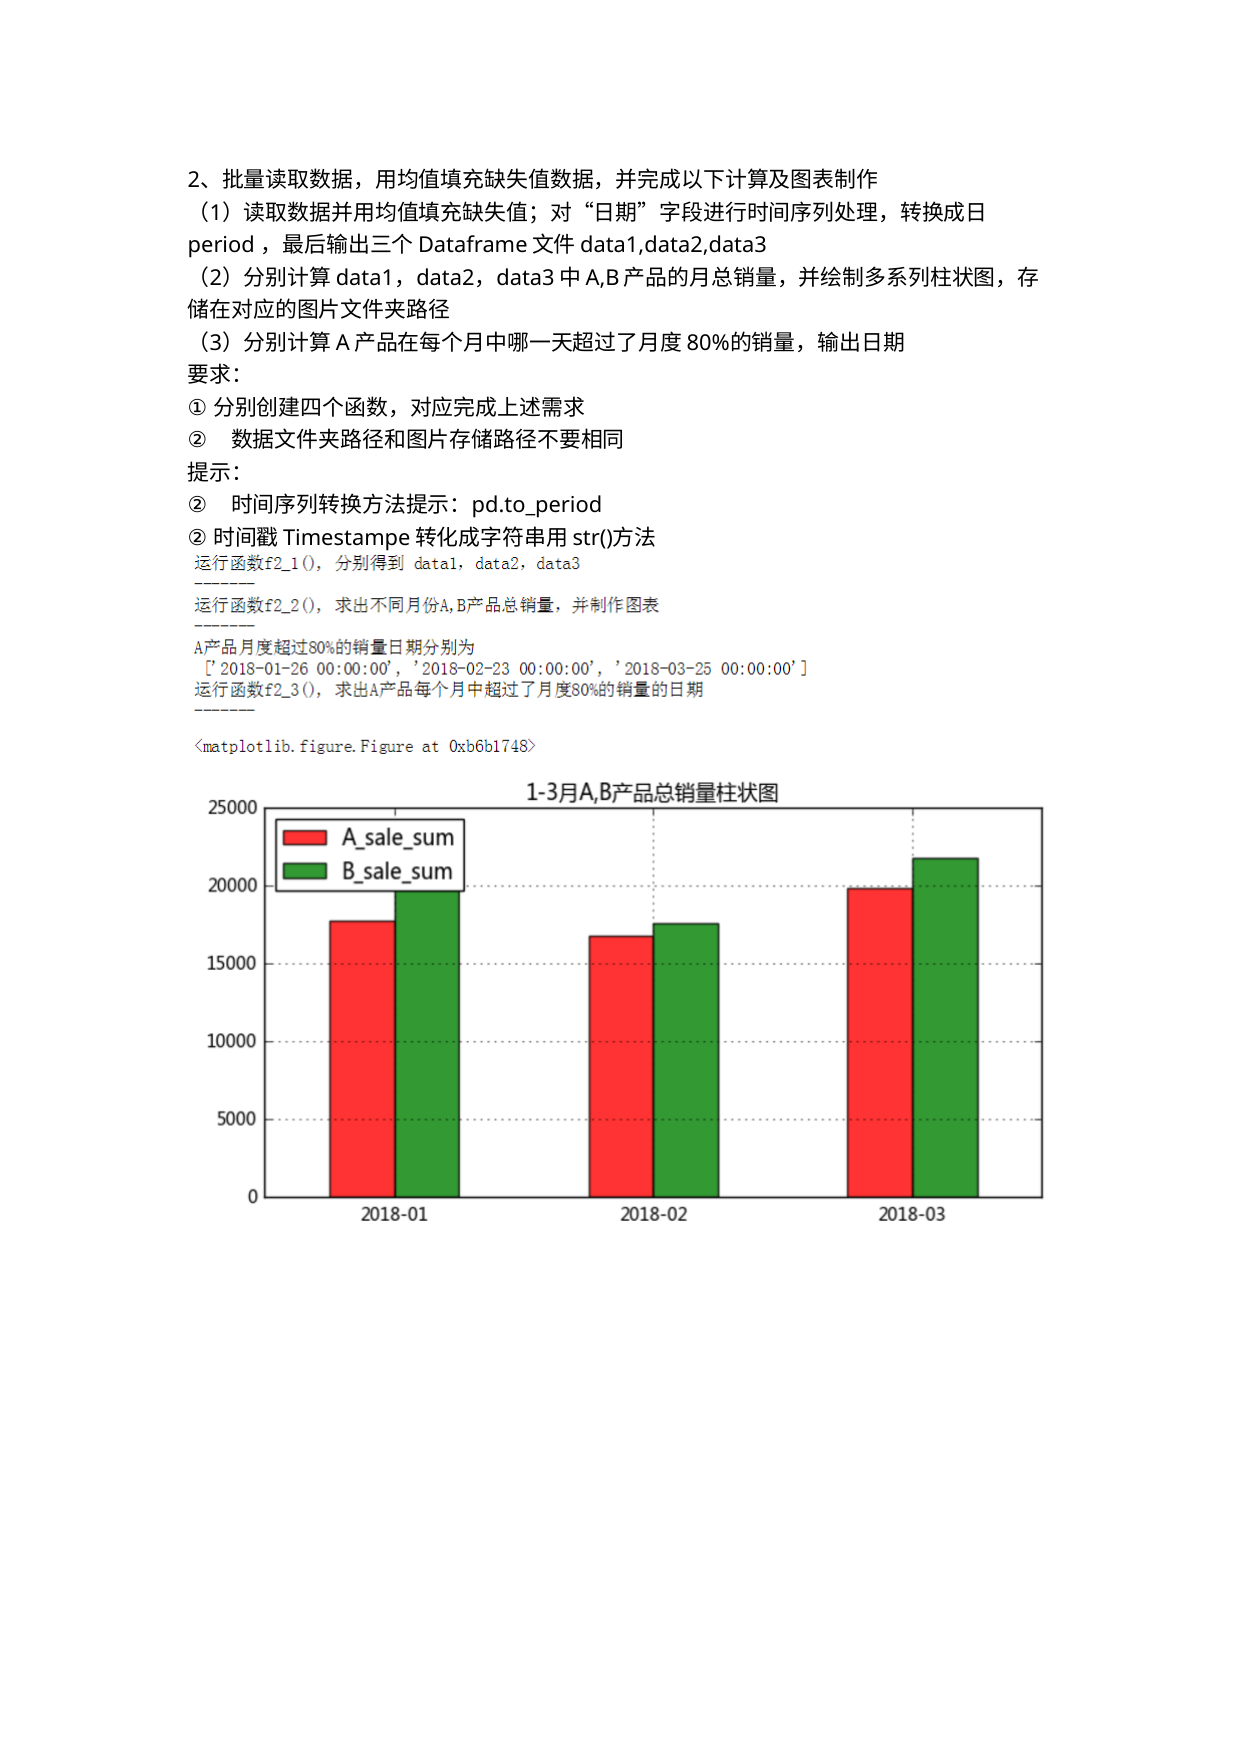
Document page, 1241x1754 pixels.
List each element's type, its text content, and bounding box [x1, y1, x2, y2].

text 要求： [187, 357, 1053, 389]
list 数据文件夹路径和图片存储路径不要相同 [187, 422, 1053, 454]
text ② 时间戳Timestampe转化成字符串用str()方法 [187, 519, 1053, 552]
text ① 分别创建四个函数，对应完成上述需求 [187, 389, 1053, 422]
text 提示： [187, 454, 1053, 487]
text （1）读取数据并用均值填充缺失值；对“日期”字段进行时间序列处理，转换成日period ，最后输出三个Dataframe文件data1,data2,data3 [187, 194, 1053, 259]
picture [187, 552, 1077, 1235]
text 2、批量读取数据，用均值填充缺失值数据，并完成以下计算及图表制作 [187, 162, 1053, 194]
list 时间序列转换方法提示：pd.to_period [187, 487, 1053, 519]
text （2）分别计算data1，data2，data3中A,B产品的月总销量，并绘制多系列柱状图，存储在对应的图片文件夹路径 [187, 259, 1053, 324]
text （3）分别计算A产品在每个月中哪一天超过了月度80%的销量，输出日期 [187, 324, 1053, 357]
